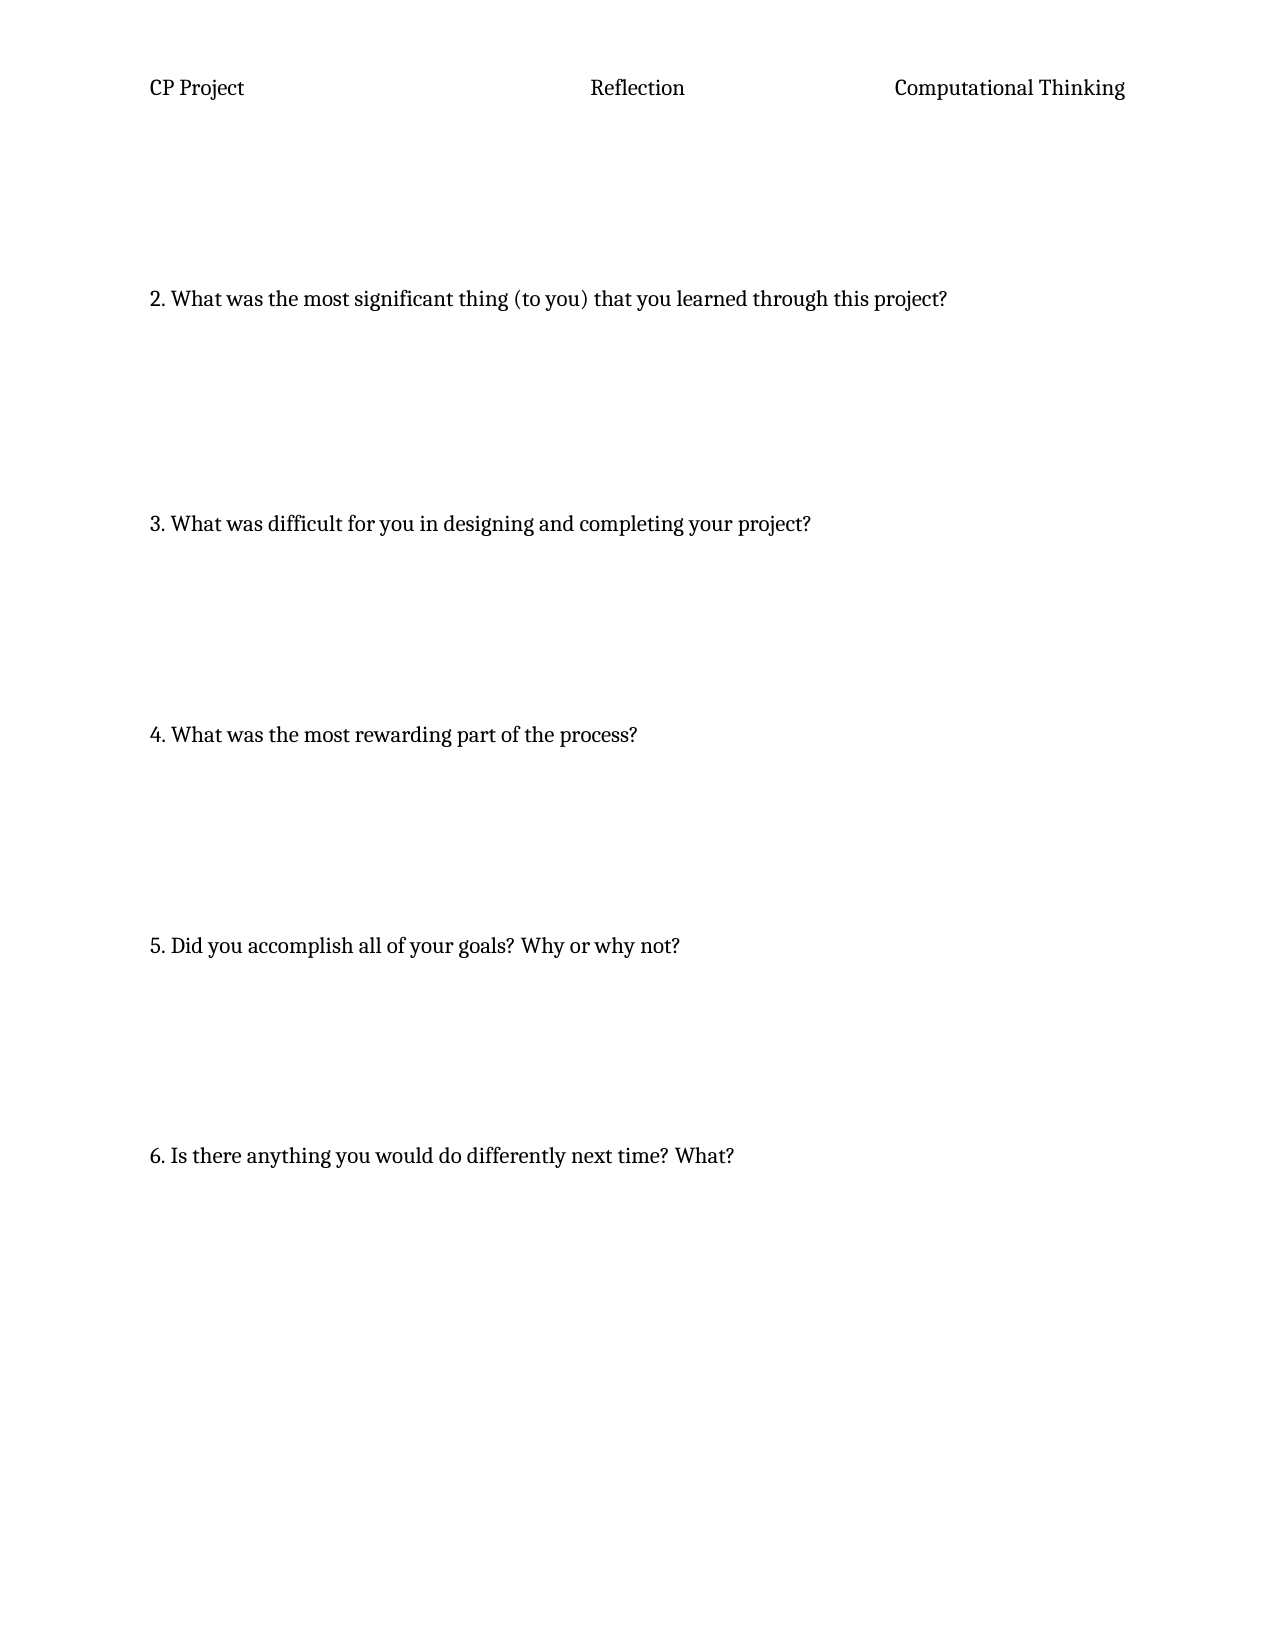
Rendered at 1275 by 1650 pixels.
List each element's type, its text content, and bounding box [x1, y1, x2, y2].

text 4. What was the most rewarding part of the process? [150, 722, 1125, 748]
text 2. What was the most significant thing (to you) that you learned through this project? [150, 285, 1125, 312]
text 6. Is there anything you would do differently next time? What? [150, 1143, 1125, 1170]
text 5. Did you accomplish all of your goals? Why or why not? [150, 932, 1125, 959]
text 3. What was difficult for you in designing and completing your project? [150, 511, 1125, 537]
